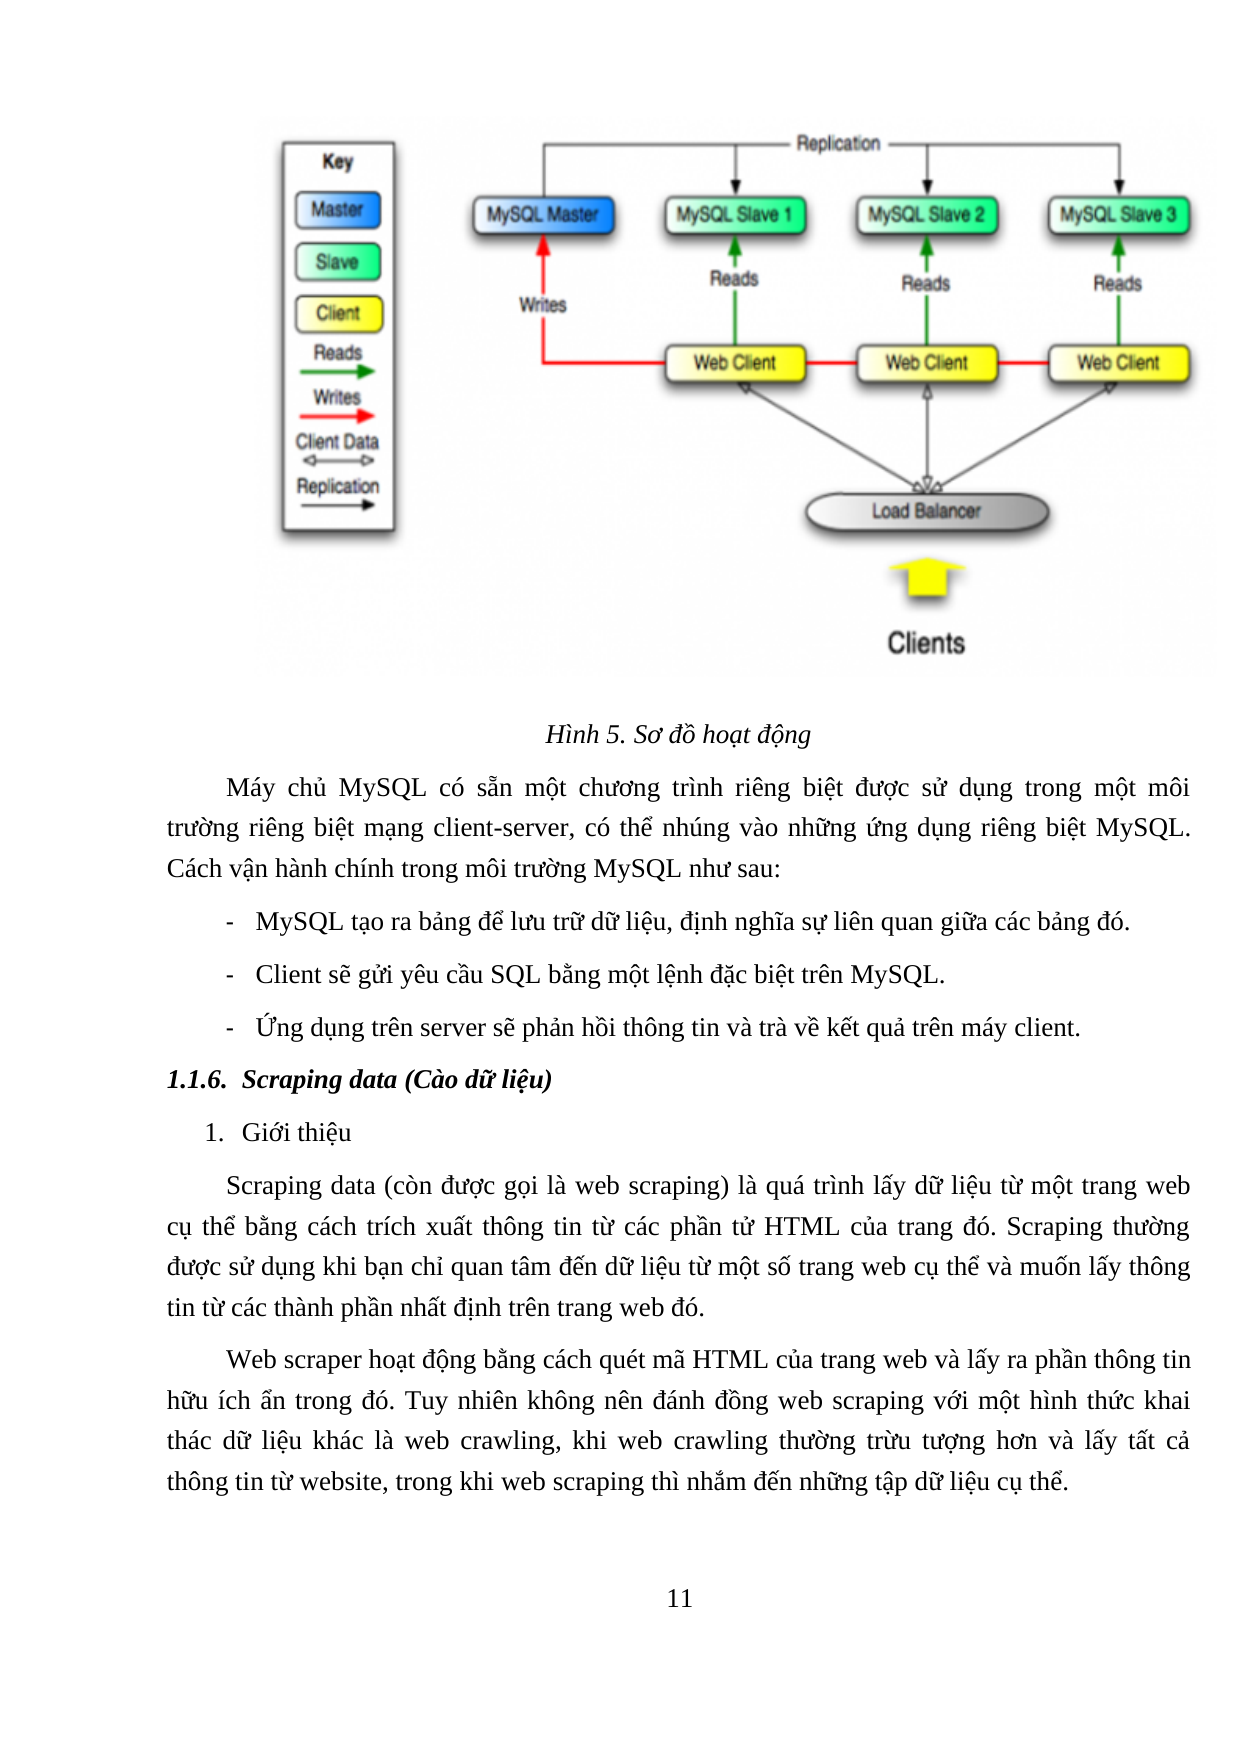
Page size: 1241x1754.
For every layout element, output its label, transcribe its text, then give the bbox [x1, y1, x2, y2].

text Hình 5. Sơ đồ hoạt động [167, 718, 1192, 749]
text MySQL tạo ra bảng để lưu trữ dữ liệu, định nghĩa sự liên quan giữa các bảng đó. [226, 905, 1192, 936]
picture [252, 116, 1220, 697]
text Scraping data (còn được gọi là web scraping) là quá trình lấy dữ liệu từ một trang web cụ thể bằng cách trích xuất thông tin từ các phần tử HTML của trang đó. Scraping thường được sử dụng khi bạn chỉ quan tâm đến dữ liệu từ một số trang web cụ thể và muốn lấy thông tin từ các thành phần nhất định trên trang web đó. [167, 1169, 1192, 1210]
text Web scraper hoạt động bằng cách quét mã HTML của trang web và lấy ra phần thông tin hữu ích ẩn trong đó. Tuy nhiên không nên đánh đồng web scraping với một hình thức khai thác dữ liệu khác là web crawling, khi web crawling thường trừu tượng hơn và lấy tất cả thông tin từ website, trong khi web scraping thì nhắm đến những tập dữ liệu cụ thể. [167, 1343, 1192, 1384]
text Web scraper hoạt động bằng cách quét mã HTML của trang web và lấy ra phần thông tin hữu ích ẩn trong đó. Tuy nhiên không nên đánh đồng web scraping với một hình thức khai thác dữ liệu khác là web crawling, khi web crawling thường trừu tượng hơn và lấy tất cả thông tin từ website, trong khi web scraping thì nhắm đến những tập dữ liệu cụ thể. [167, 1456, 1192, 1496]
text Scraping data (còn được gọi là web scraping) là quá trình lấy dữ liệu từ một trang web cụ thể bằng cách trích xuất thông tin từ các phần tử HTML của trang đó. Scraping thường được sử dụng khi bạn chỉ quan tâm đến dữ liệu từ một số trang web cụ thể và muốn lấy thông tin từ các thành phần nhất định trên trang web đó. [167, 1281, 1192, 1322]
subtitle Scraping data (Cào dữ liệu) [167, 1063, 1192, 1095]
text Client sẽ gửi yêu cầu SQL bằng một lệnh đặc biệt trên MySQL. [226, 958, 1192, 989]
list Giới thiệu [204, 1116, 1192, 1148]
text Ứng dụng trên server sẽ phản hồi thông tin và trà về kết quả trên máy client. [226, 1011, 1192, 1042]
text Máy chủ MySQL có sẵn một chương trình riêng biệt được sử dụng trong một môi trường riêng biệt mạng client-server, có thể nhúng vào những ứng dụng riêng biệt MySQL. Cách vận hành chính trong môi trường MySQL như sau: [167, 771, 1192, 883]
